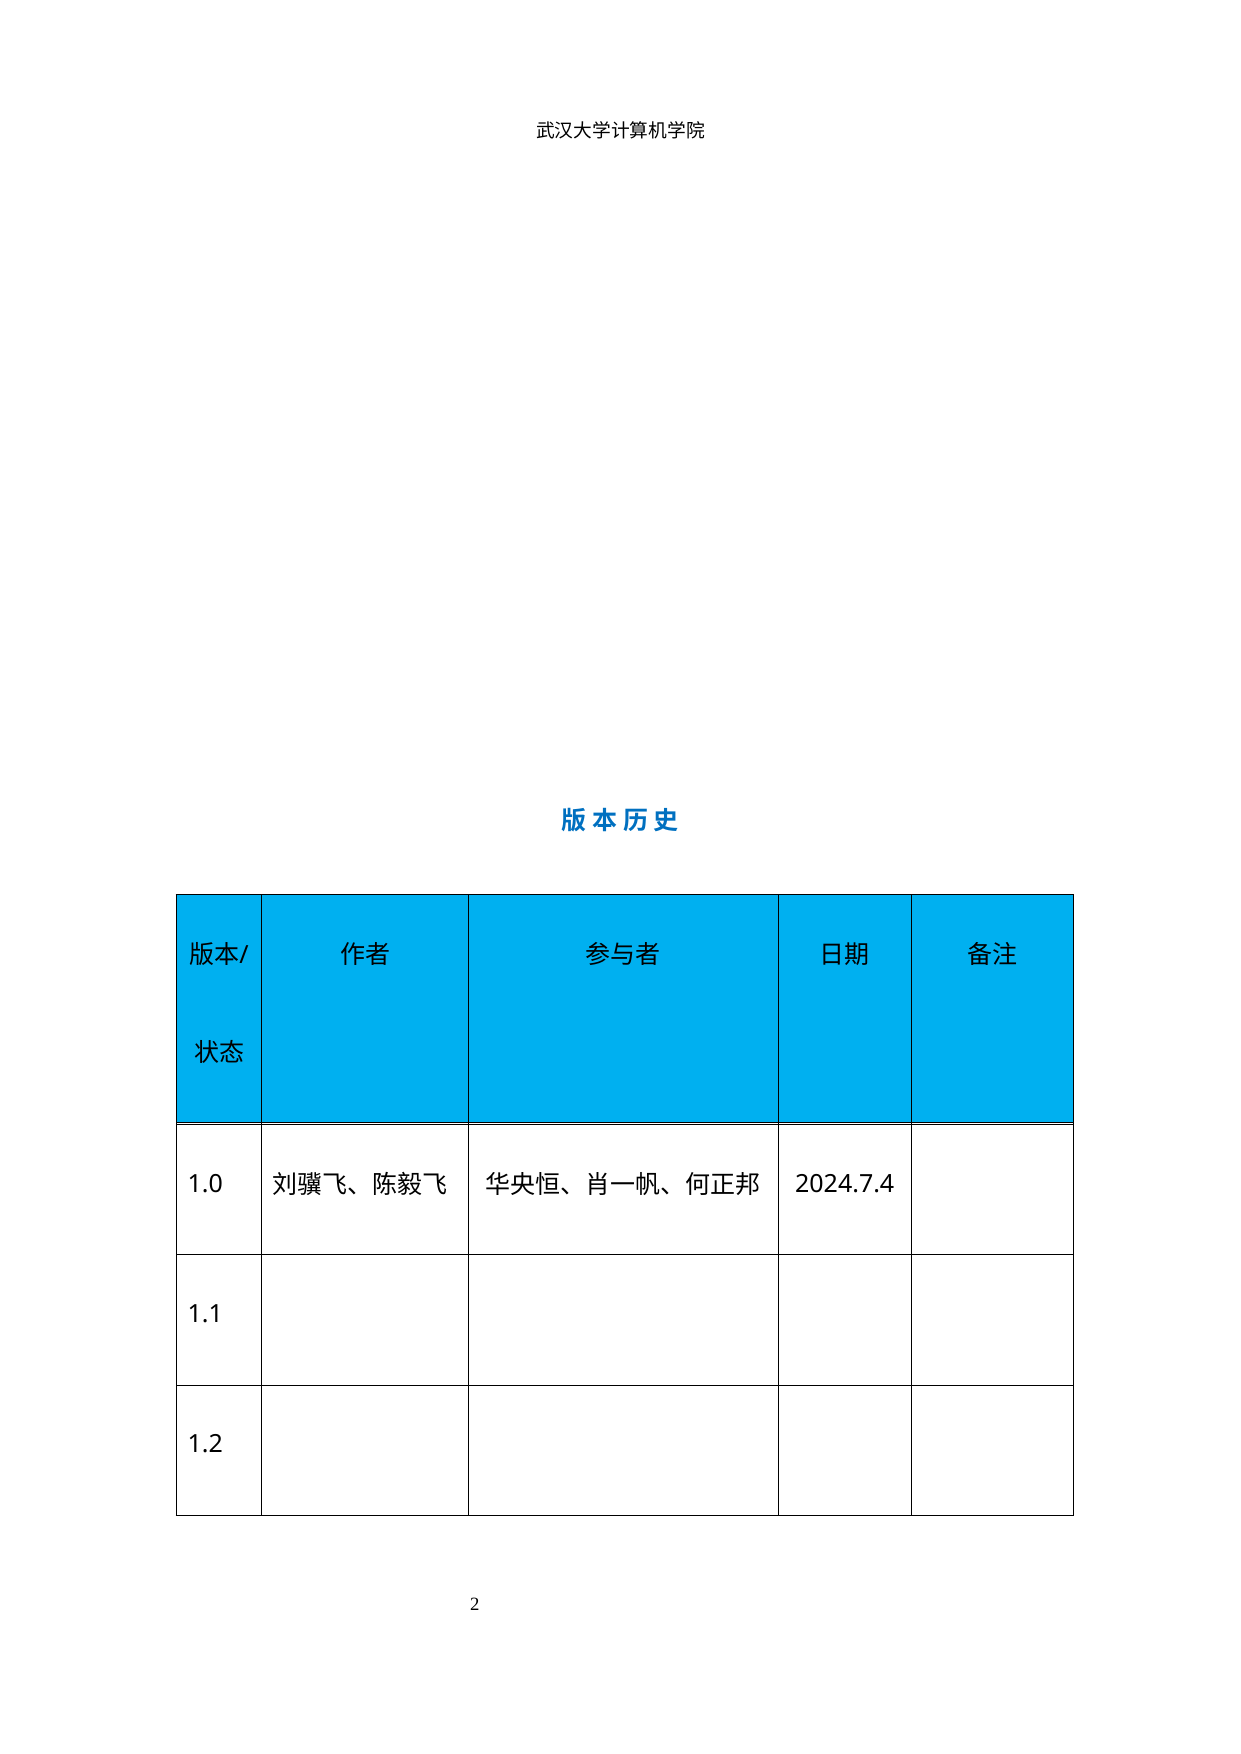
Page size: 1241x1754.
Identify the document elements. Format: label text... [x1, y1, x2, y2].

table_cell 2024.7.4 [779, 1125, 911, 1254]
table_cell [469, 1386, 778, 1515]
table_cell 1.1 [177, 1255, 261, 1385]
table_header 日期 [779, 895, 911, 1122]
table_cell 华央恒、肖一帆、何正邦 [469, 1125, 778, 1254]
table_cell [779, 1386, 911, 1515]
table_header 版本/状态 [177, 895, 261, 1122]
table_cell [779, 1255, 911, 1385]
text 版 本 历 史 [187, 786, 1053, 851]
table_cell [912, 1386, 1073, 1515]
table_cell 1.0 [177, 1125, 261, 1254]
table_header 备注 [912, 895, 1073, 1122]
table_cell [912, 1255, 1073, 1385]
table_cell [912, 1125, 1073, 1254]
table_header 参与者 [469, 895, 778, 1122]
table_cell [262, 1386, 468, 1515]
table_header 作者 [262, 895, 468, 1122]
table_cell 1.2 [177, 1386, 261, 1515]
table_cell 刘骥飞、陈毅飞 [262, 1125, 468, 1254]
table_cell [469, 1255, 778, 1385]
table_cell [262, 1255, 468, 1385]
